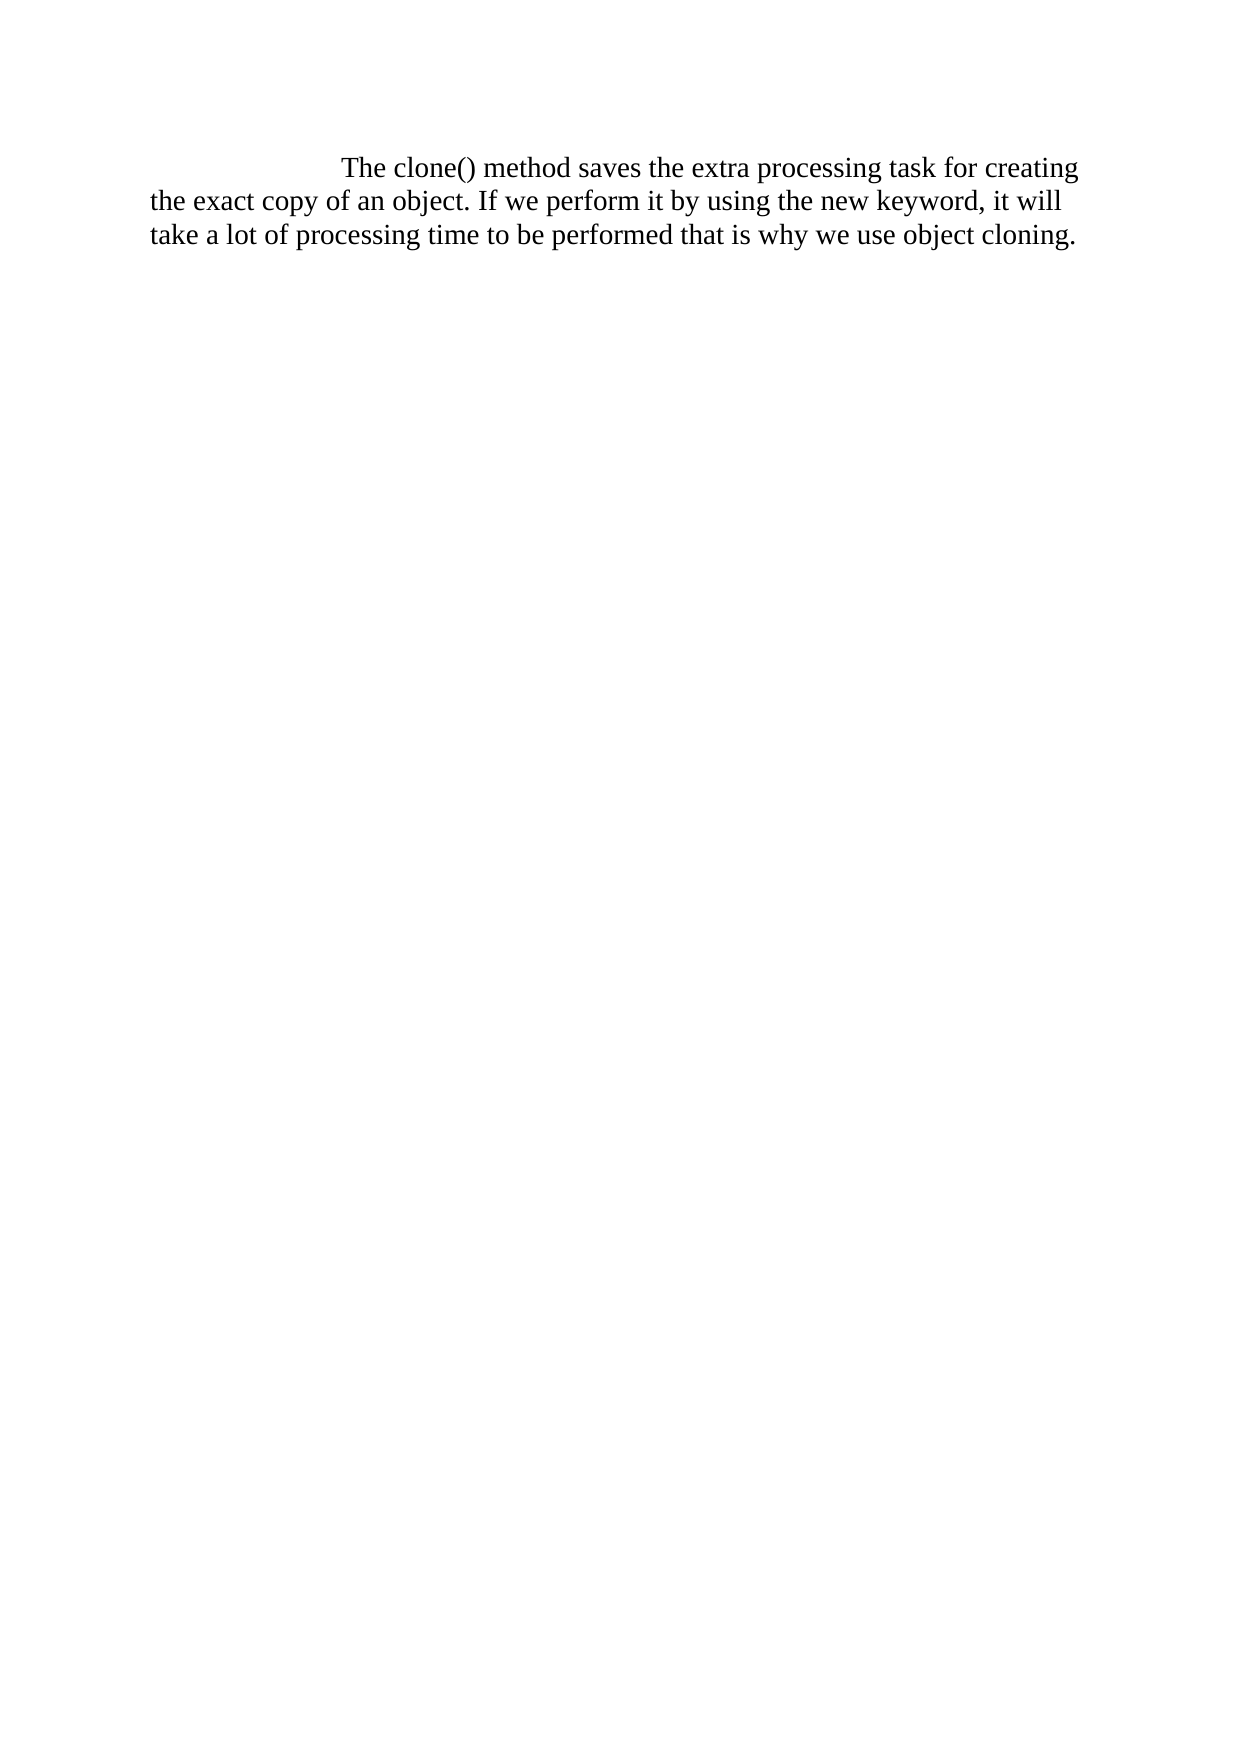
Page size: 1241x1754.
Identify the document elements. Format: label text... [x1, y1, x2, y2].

text The clone() method saves the extra processing task for creating the exact copy of an object. If we perform it by using the new keyword, it will take a lot of processing time to be performed that is why we use object cloning. [150, 150, 1090, 251]
